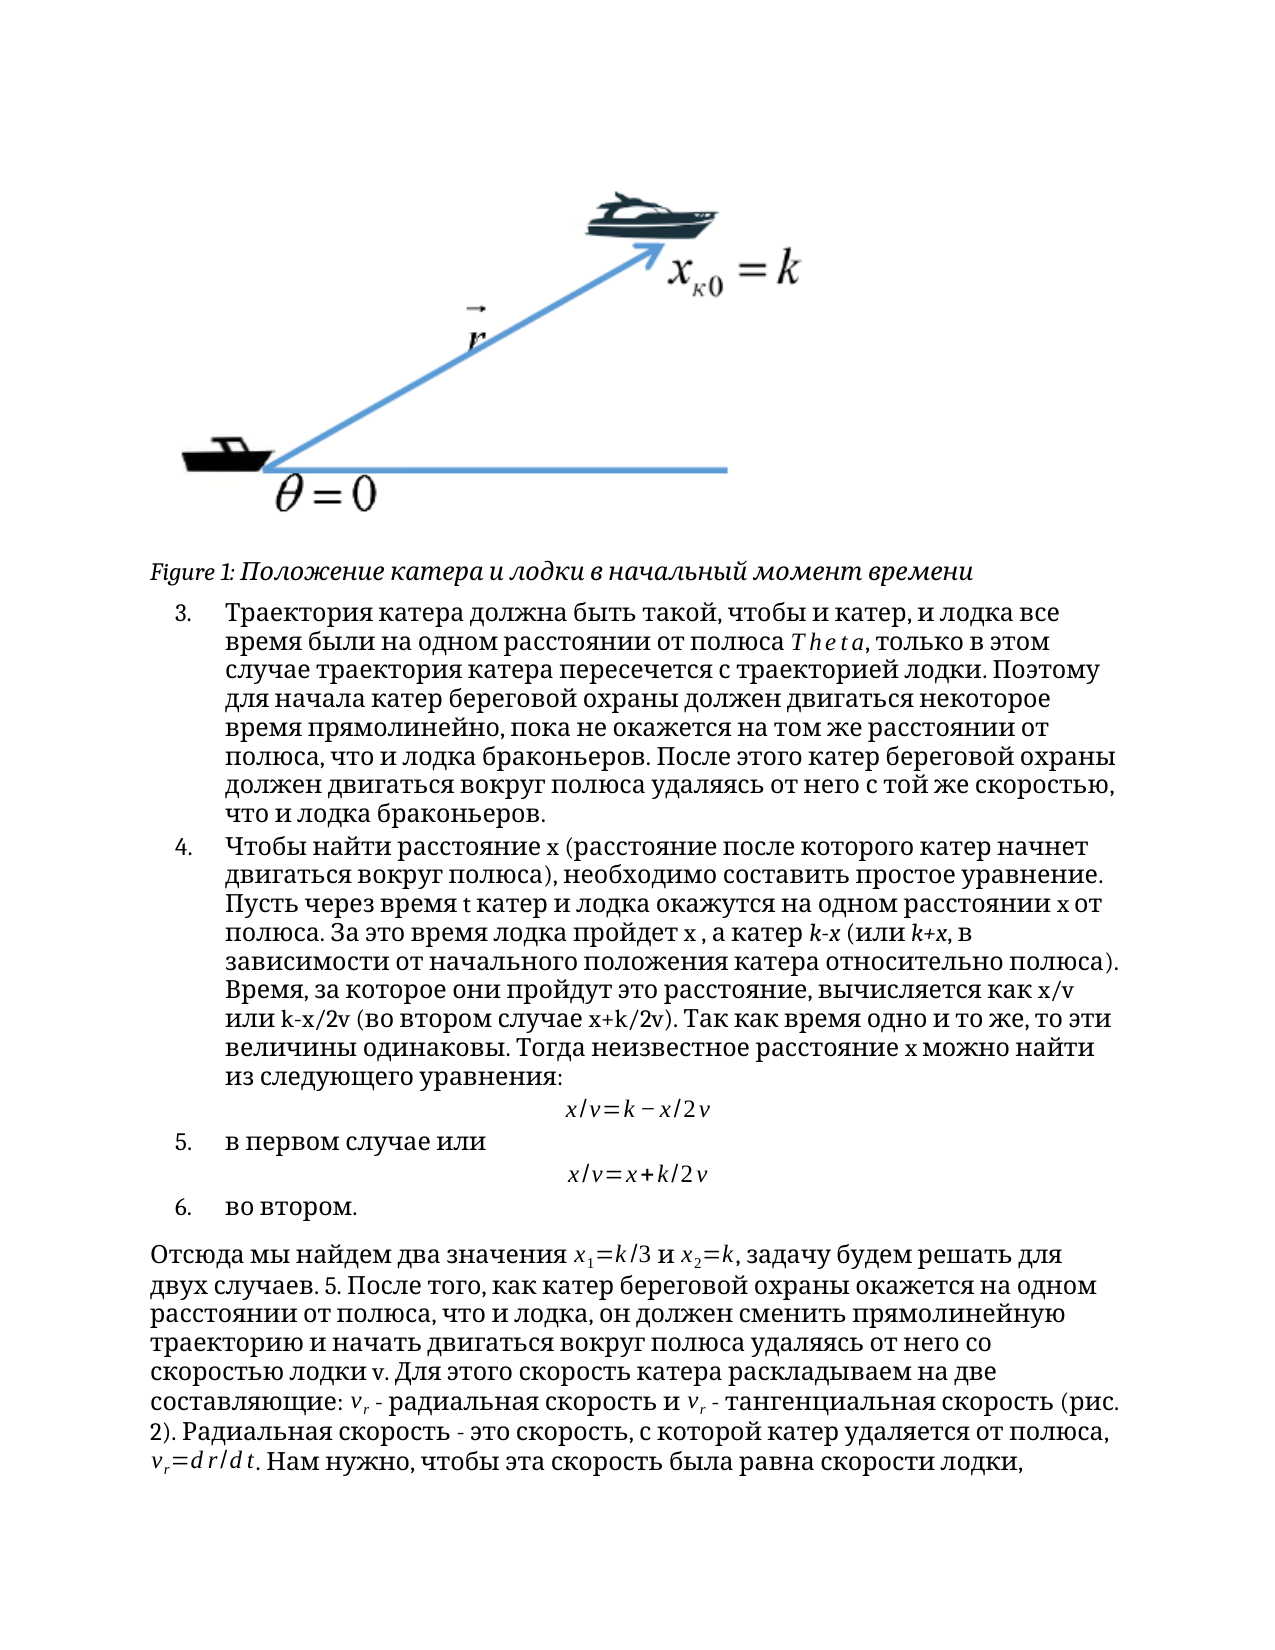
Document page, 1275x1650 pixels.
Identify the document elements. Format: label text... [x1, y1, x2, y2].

list во втором. [175, 1193, 1125, 1221]
list Траектория катера должна быть такой, чтобы и катер, и лодка все время были на одном расстоянии от полюса , только в этом случае траектория катера пересечется с траекторией лодки. Поэтому для начала катер береговой охраны должен двигаться некоторое время прямолинейно, пока не окажется на том же расстоянии от полюса, что и лодка браконьеров. После этого катер береговой охраны должен двигаться вокруг полюса удаляясь от него с той же скоростью, что и лодка браконьеров. [175, 599, 1125, 829]
text Figure 1: Положение катера и лодки в начальный момент времени [150, 558, 1125, 586]
list Чтобы найти расстояние x (расстояние после которого катер начнет двигаться вокруг полюса), необходимо составить простое уравнение. Пусть через время t катер и лодка окажутся на одном расстоянии x от полюса. За это время лодка пройдет x , а катер k-x (или k+x, в зависимости от начального положения катера относительно полюса). Время, за которое они пройдут это расстояние, вычисляется как x/v или k-x/2v (во втором случае x+k/2v). Так как время одно и то же, то эти величины одинаковы. Тогда неизвестное расстояние x можно найти из следующего уравнения: [175, 833, 1125, 1091]
picture [168, 150, 837, 537]
list в первом случае или [175, 1128, 1125, 1156]
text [150, 1240, 1125, 1478]
